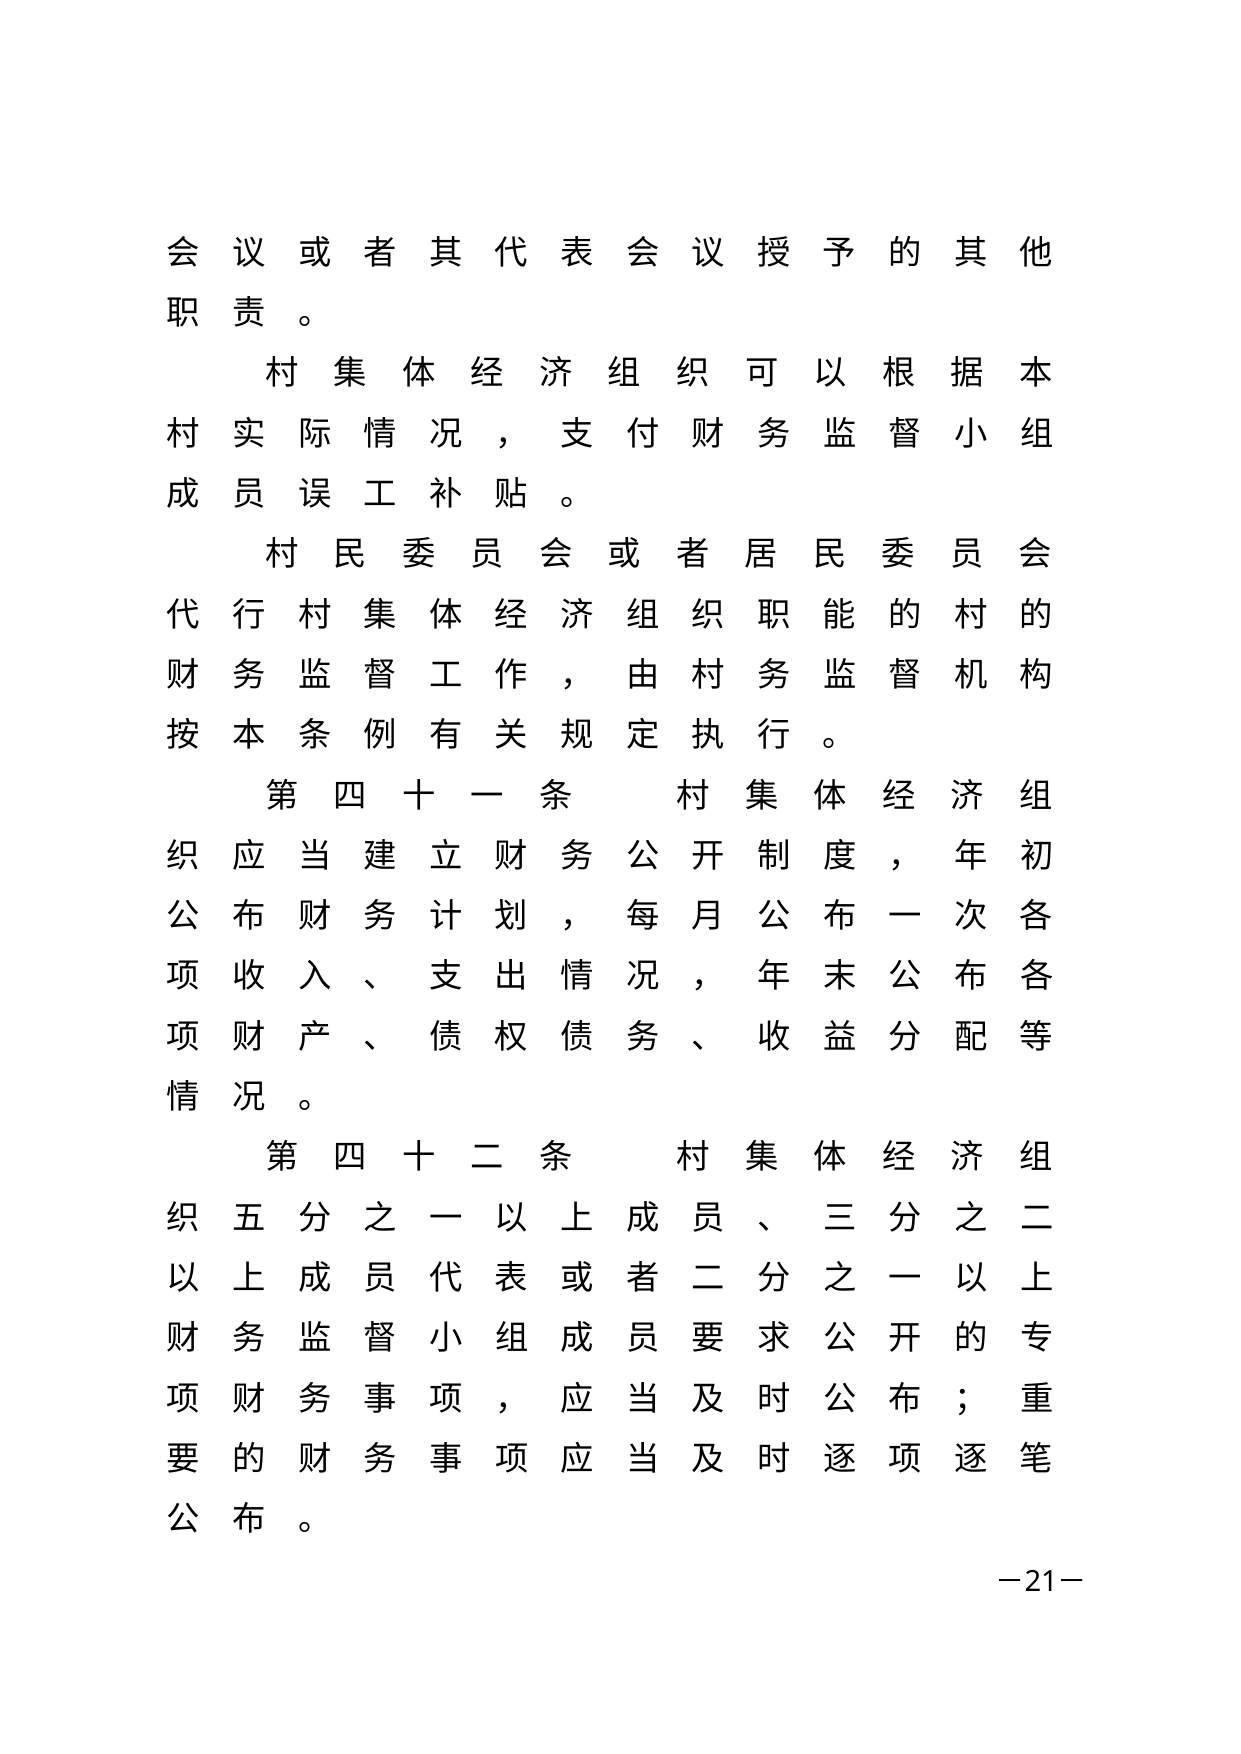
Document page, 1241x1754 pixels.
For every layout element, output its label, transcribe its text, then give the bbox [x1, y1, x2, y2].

text 第四十一条 村集体经济组织应当建立财务公开制度，年初公布财务计划，每月公布一次各项收入、支出情况，年末公布各项财产、债权债务、收益分配等情况。 [167, 762, 1085, 1124]
text 村集体经济组织可以根据本村实际情况，支付财务监督小组成员误工补贴。 [167, 340, 1085, 521]
text （五）村集体经济组织成员会议或者其代表会议授予的其他职责。 [167, 219, 1085, 340]
text 村民委员会或者居民委员会代行村集体经济组织职能的村的财务监督工作，由村务监督机构按本条例有关规定执行。 [167, 521, 1085, 762]
text 第四十二条 村集体经济组织五分之一以上成员、三分之二以上成员代表或者二分之一以上财务监督小组成员要求公开的专项财务事项，应当及时公布；重要的财务事项应当及时逐项逐笔公布。 [167, 1124, 1085, 1546]
